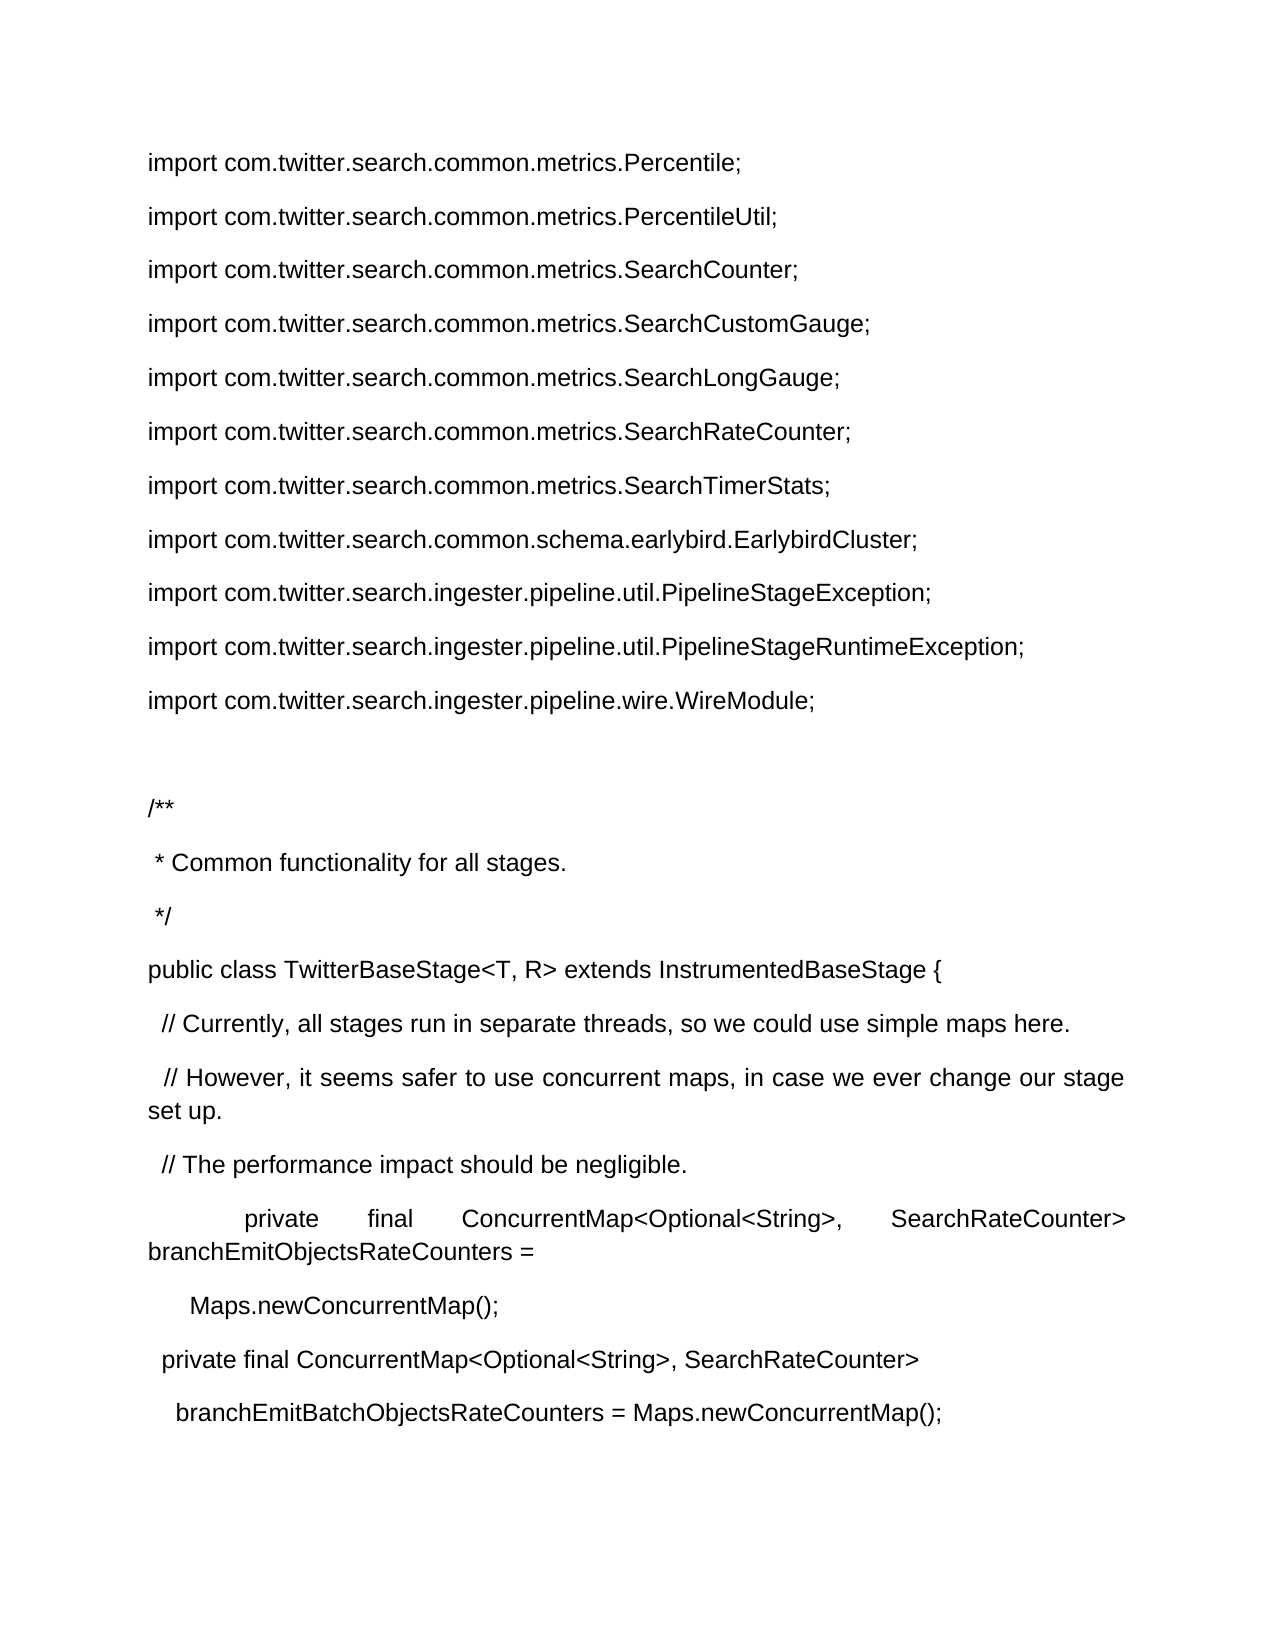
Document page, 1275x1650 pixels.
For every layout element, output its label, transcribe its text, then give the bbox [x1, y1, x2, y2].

text import com.twitter.search.ingester.pipeline.wire.WireModule; [148, 686, 1127, 715]
text branchEmitBatchObjectsRateCounters = Maps.newConcurrentMap(); [148, 1398, 1127, 1427]
text private final ConcurrentMap<Optional<String>, SearchRateCounter> branchEmitObjectsRateCounters = [148, 1204, 1127, 1266]
text import com.twitter.search.common.schema.earlybird.EarlybirdCluster; [148, 524, 1127, 553]
text import com.twitter.search.common.metrics.SearchCustomGauge; [148, 309, 1127, 338]
text import com.twitter.search.common.metrics.SearchLongGauge; [148, 363, 1127, 392]
text public class TwitterBaseStage<T, R> extends InstrumentedBaseStage { [148, 955, 1127, 984]
text Maps.newConcurrentMap(); [148, 1291, 1127, 1319]
text // Currently, all stages run in separate threads, so we could use simple maps here. [148, 1009, 1127, 1038]
text import com.twitter.search.common.metrics.Percentile; [148, 148, 1127, 176]
text */ [148, 902, 1127, 930]
text * Common functionality for all stages. [148, 848, 1127, 876]
text import com.twitter.search.common.metrics.PercentileUtil; [148, 201, 1127, 230]
text import com.twitter.search.common.metrics.SearchTimerStats; [148, 471, 1127, 499]
text import com.twitter.search.ingester.pipeline.util.PipelineStageException; [148, 578, 1127, 607]
text import com.twitter.search.ingester.pipeline.util.PipelineStageRuntimeException; [148, 632, 1127, 661]
text import com.twitter.search.common.metrics.SearchCounter; [148, 255, 1127, 284]
text // However, it seems safer to use concurrent maps, in case we ever change our stage set up. [148, 1063, 1127, 1125]
text private final ConcurrentMap<Optional<String>, SearchRateCounter> [148, 1344, 1127, 1373]
text // The performance impact should be negligible. [148, 1150, 1127, 1179]
text /** [148, 794, 1127, 823]
text import com.twitter.search.common.metrics.SearchRateCounter; [148, 417, 1127, 446]
